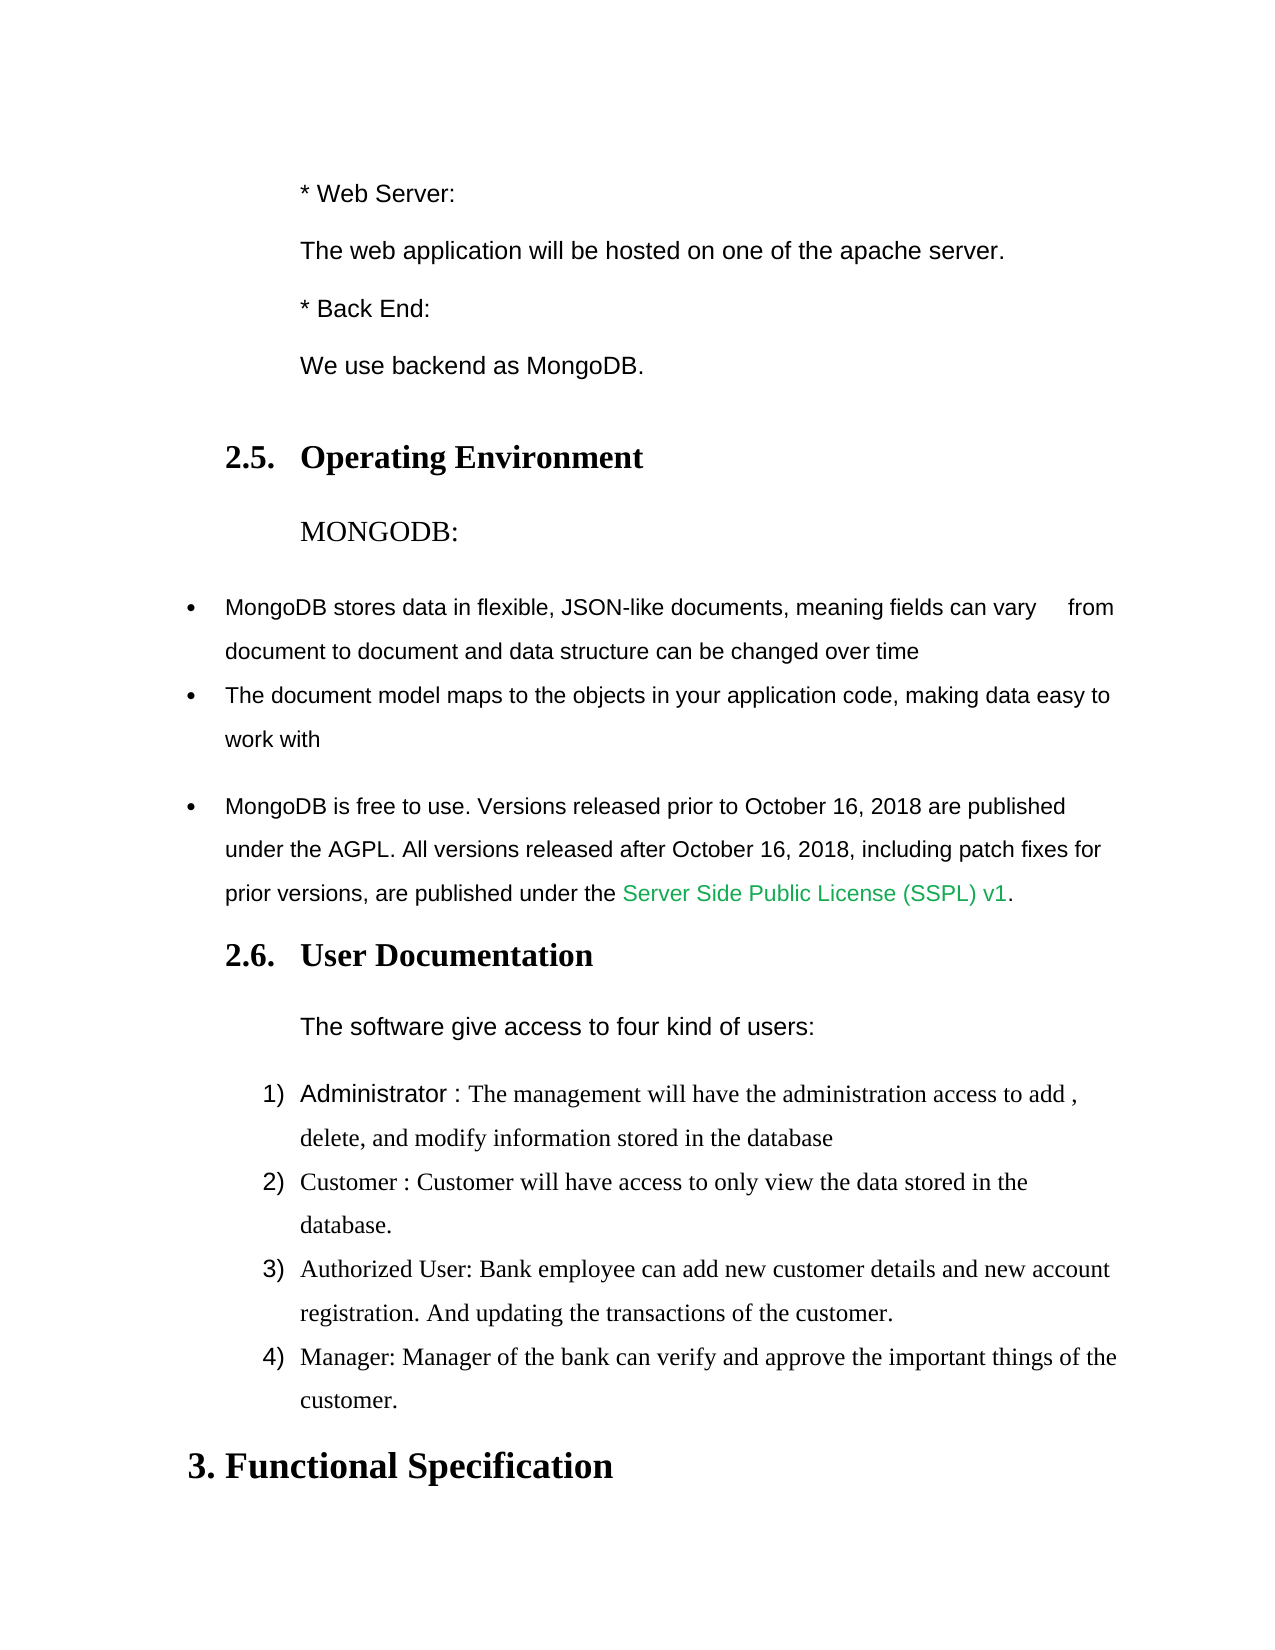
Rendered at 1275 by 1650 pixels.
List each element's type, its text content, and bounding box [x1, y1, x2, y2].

list Manager: Manager of the bank can verify and approve the important things of the customer. [262, 1327, 1125, 1414]
list The web application will be hosted on one of the apache server. [300, 236, 1125, 265]
list Operating Environment [225, 437, 1125, 476]
text The software give access to four kind of users: [300, 997, 1125, 1041]
list Administrator : The management will have the administration access to add , delete, and modify information stored in the database [262, 1064, 1125, 1152]
list Functional Specification [187, 1443, 1125, 1487]
list Authorized User: Bank employee can add new customer details and new account registration. And updating the transactions of the customer. [262, 1239, 1125, 1327]
list User Documentation [225, 930, 1125, 974]
list We use backend as MongoDB. [300, 351, 1125, 380]
list MongoDB is free to use. Versions released prior to October 16, 2018 are published under the AGPL. All versions released after October 16, 2018, including patch fixes for prior versions, are published under the Server Side Public License (SSPL) v1. [187, 775, 1125, 907]
list Customer : Customer will have access to only view the data stored in the database. [262, 1152, 1125, 1239]
list MongoDB stores data in flexible, JSON-like documents, meaning fields can vary from document to document and data structure can be changed over time [187, 577, 1125, 664]
list * Web Server: [300, 179, 1125, 207]
list The document model maps to the objects in your application code, making data easy to work with [187, 664, 1125, 752]
list * Back End: [300, 294, 1125, 322]
list MONGODB: [300, 514, 1125, 548]
